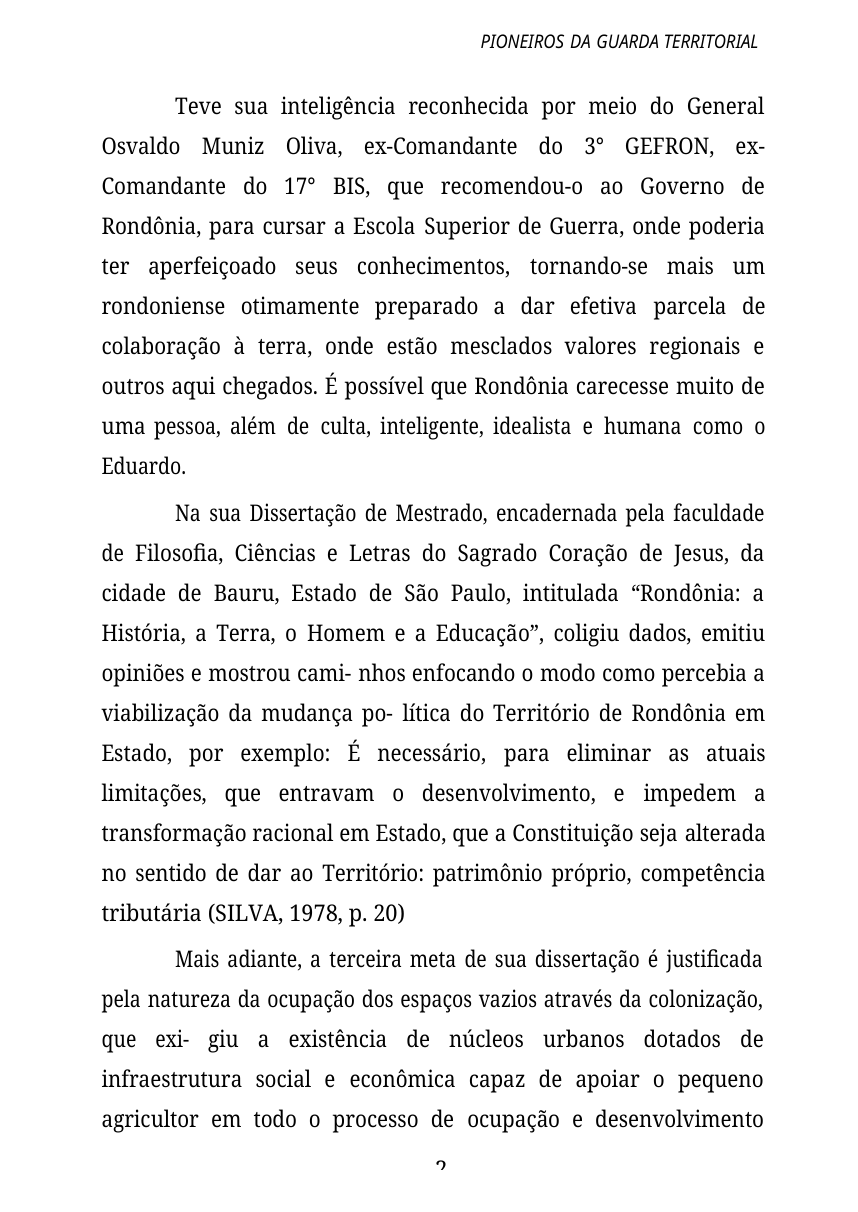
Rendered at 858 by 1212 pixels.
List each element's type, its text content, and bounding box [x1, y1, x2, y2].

text PIONEIROS DA GUARDA TERRITORIAL [480, 28, 778, 53]
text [101, 943, 764, 1134]
text Na sua Dissertação de Mestrado, encadernada pela faculdade de Filosofia, Ciências e Letras do Sagrado Coração de Jesus, da cidade de Bauru, Estado de São Paulo, intitulada “Rondônia: a História, a Terra, o Homem e a Educação”, coligiu dados, emitiu opiniões e mostrou cami- nhos enfocando o modo como percebia a viabilização da mudança po- lítica do Território de Rondônia em Estado, por exemplo: É necessário, para eliminar as atuais limitações, que entravam o desenvolvimento, e impedem a transformação racional em Estado, que a Constituição seja alterada no sentido de dar ao Território: patrimônio próprio, competência tributária (SILVA, 1978, p. 20) [101, 497, 766, 928]
text Teve sua inteligência reconhecida por meio do General Osvaldo Muniz Oliva, ex-Comandante do 3° GEFRON, ex-Comandante do 17° BIS, que recomendou-o ao Governo de Rondônia, para cursar a Escola Superior de Guerra, onde poderia ter aperfeiçoado seus conhecimentos, tornando-se mais um rondoniense otimamente preparado a dar efetiva parcela de colaboração à terra, onde estão mesclados valores regionais e outros aqui chegados. É possível que Rondônia carecesse muito de uma pessoa, além de culta, inteligente, idealista e humana como o Eduardo. [101, 90, 766, 482]
